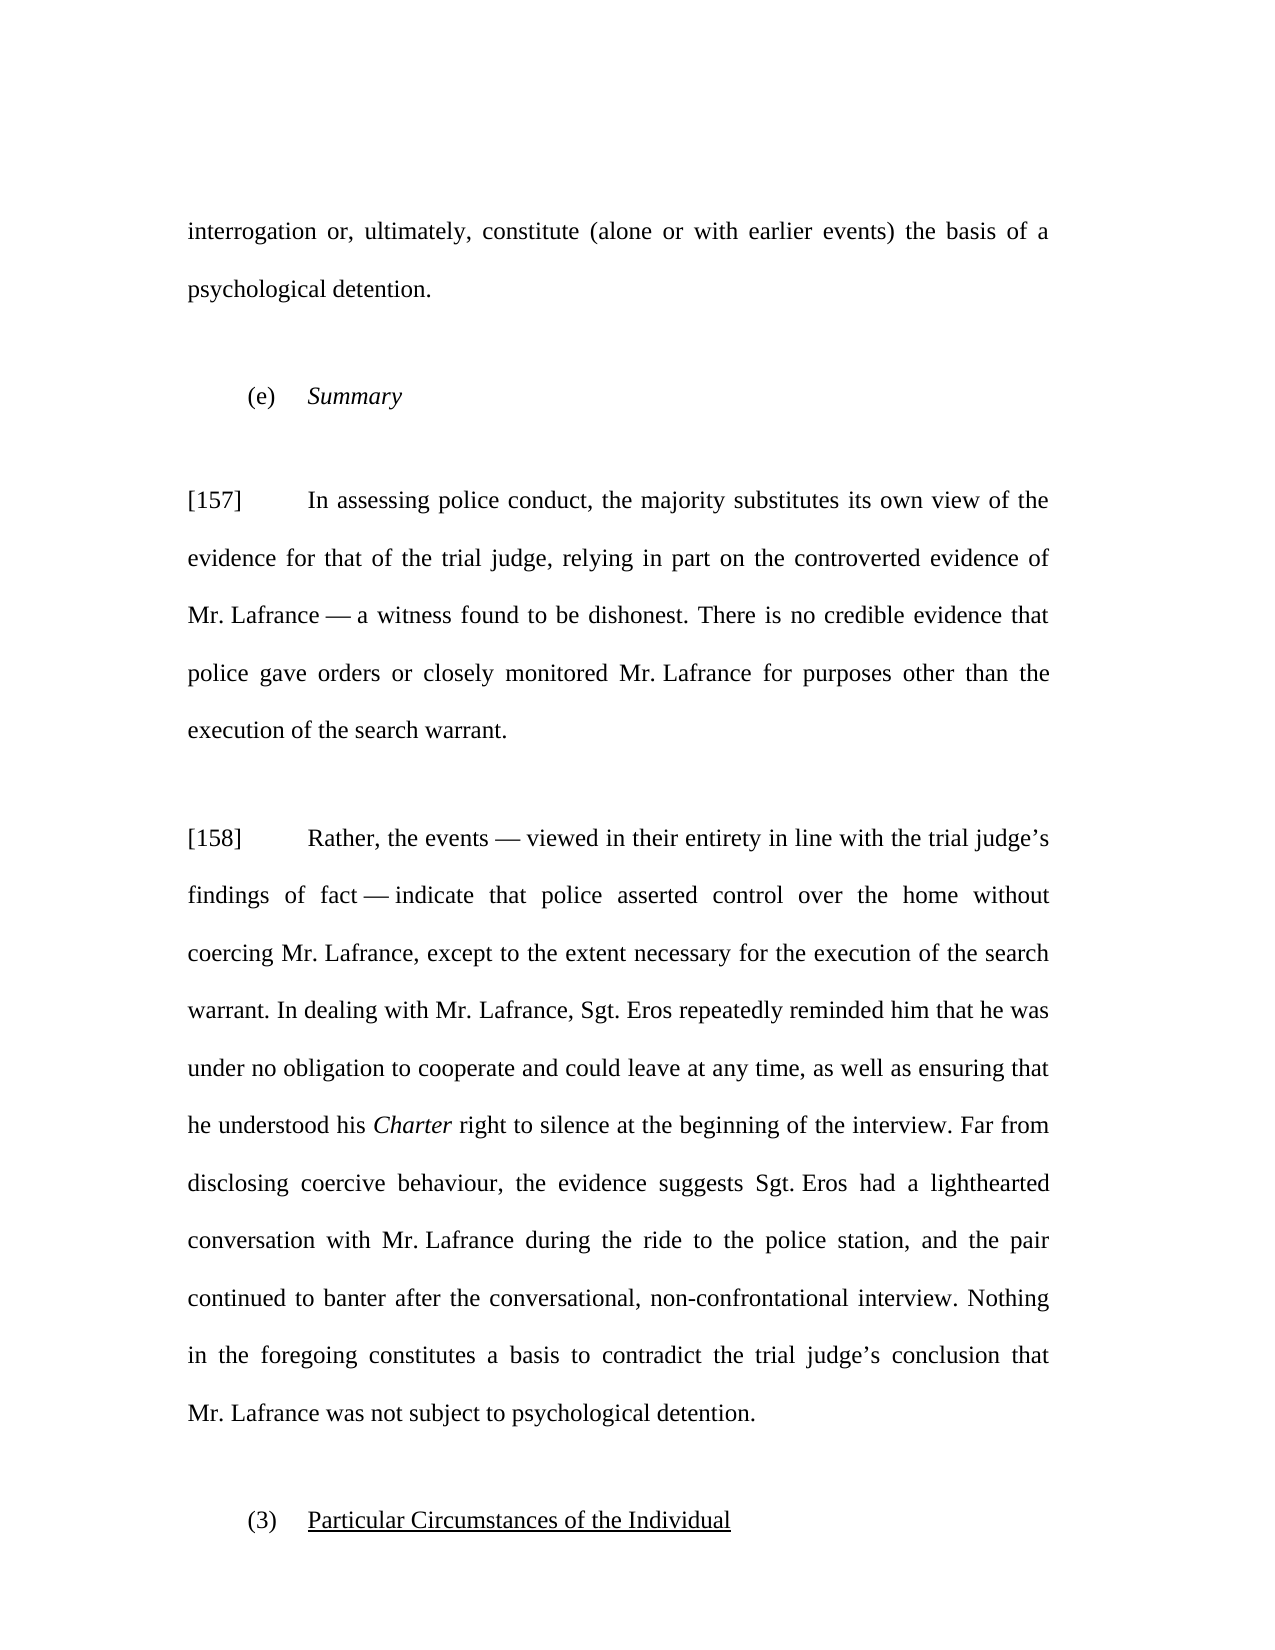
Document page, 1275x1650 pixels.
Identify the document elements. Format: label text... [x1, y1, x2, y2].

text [187, 216, 1050, 303]
title Particular Circumstances of the Individual [247, 1505, 1050, 1534]
text Rather, the events — viewed in their entirety in line with the trial judge’s findings of fact — indicate that police asserted control over the home without coercing Mr. Lafrance, except to the extent necessary for the execution of the search warrant. In dealing with Mr. Lafrance, Sgt. Eros repeatedly reminded him that he was under no obligation to cooperate and could leave at any time, as well as ensuring that he understood his Charter right to silence at the beginning of the interview. Far from disclosing coercive behaviour, the evidence suggests Sgt. Eros had a lighthearted conversation with Mr. Lafrance during the ride to the police station, and the pair continued to banter after the conversational, non-confrontational interview. Nothing in the foregoing constitutes a basis to contradict the trial judge’s conclusion that Mr. Lafrance was not subject to psychological detention. [187, 823, 1050, 1426]
text In assessing police conduct, the majority substitutes its own view of the evidence for that of the trial judge, relying in part on the controverted evidence of Mr. Lafrance — a witness found to be dishonest. There is no credible evidence that police gave orders or closely monitored Mr. Lafrance for purposes other than the execution of the search warrant. [187, 485, 1050, 744]
title Summary [247, 381, 1050, 410]
